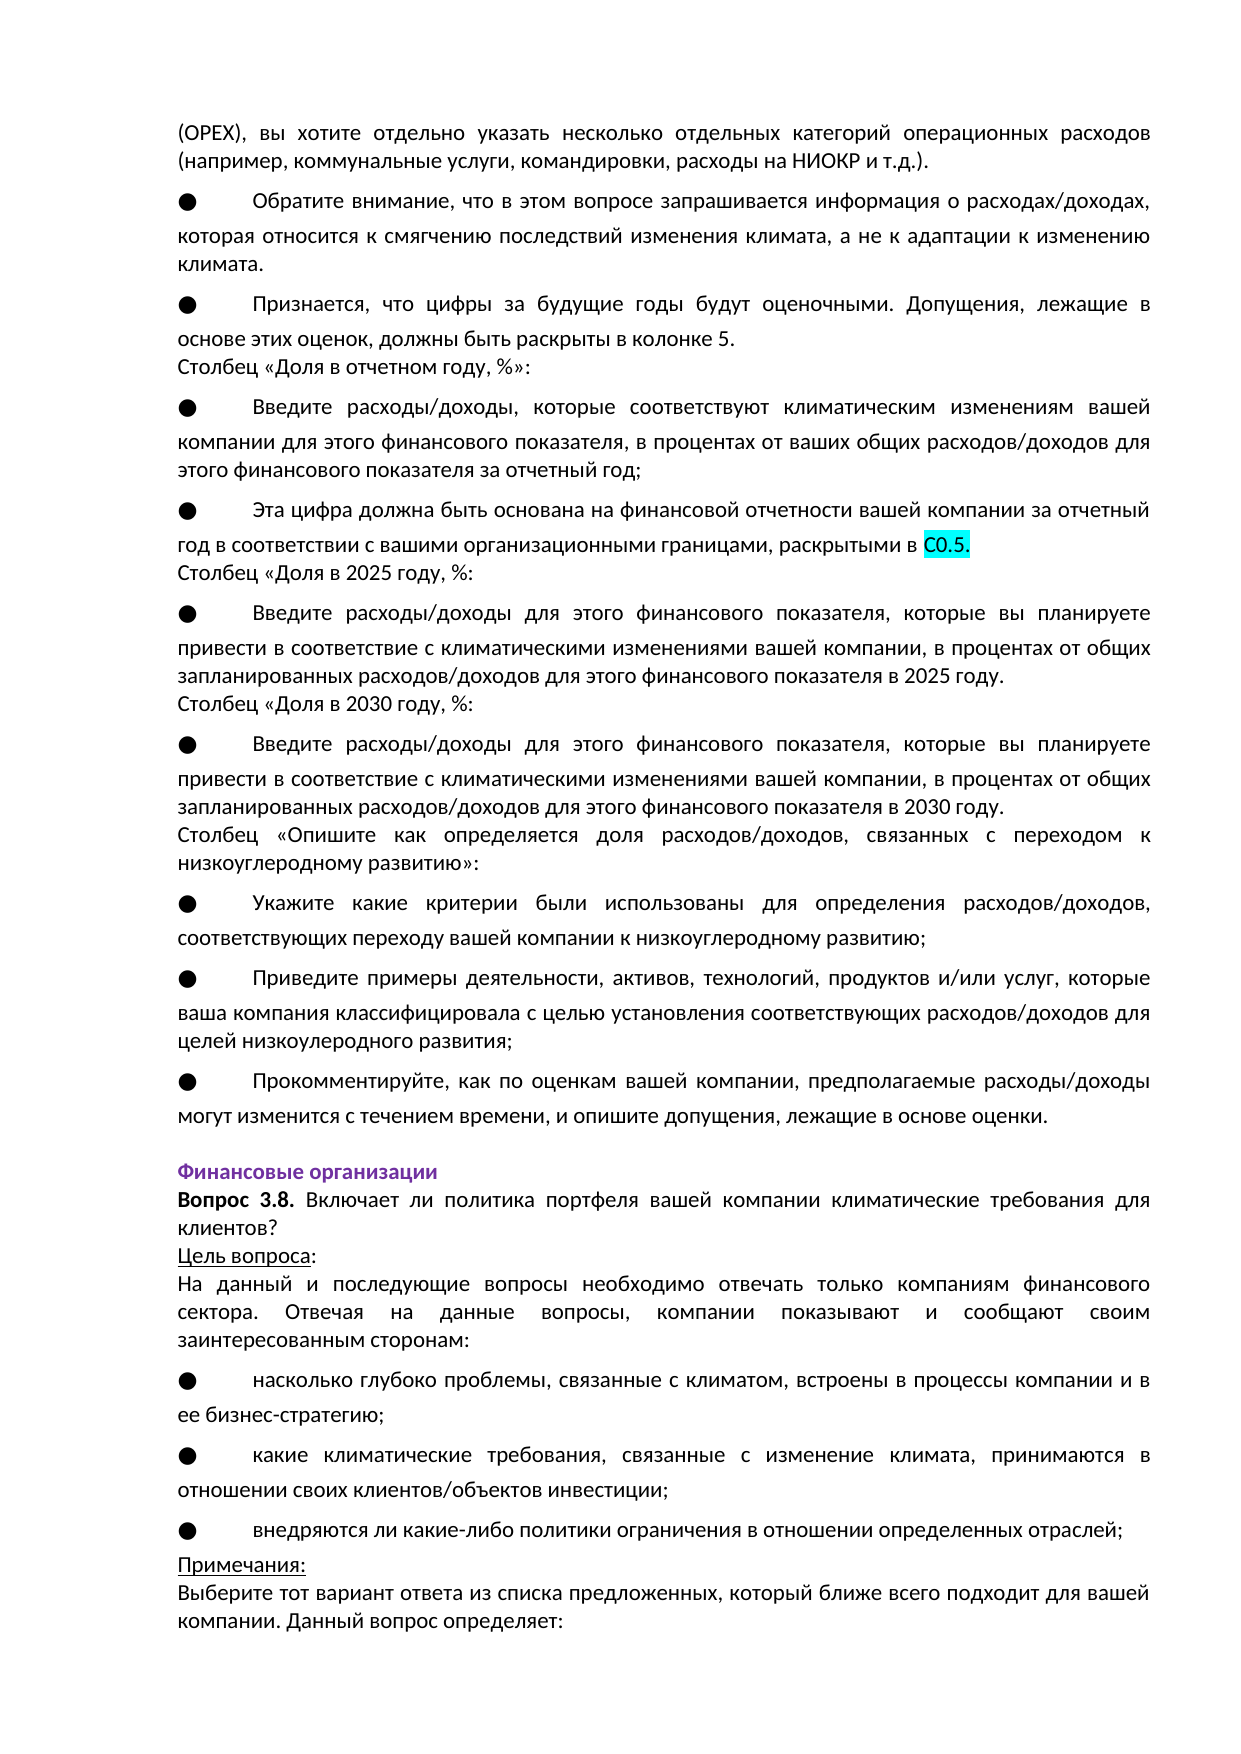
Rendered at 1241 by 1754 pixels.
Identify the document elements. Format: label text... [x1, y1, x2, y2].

list Обратите внимание, что в этом вопросе запрашивается информация о расходах/доходах, которая относится к смягчению последствий изменения климата, а не к адаптации к изменению климата. [177, 174, 1152, 277]
list какие климатические требования, связанные с изменение климата, принимаются в отношении своих клиентов/объектов инвестиции; [177, 1428, 1152, 1503]
list Введите расходы/доходы, которые соответствуют климатическим изменениям вашей компании для этого финансового показателя, в процентах от ваших общих расходов/доходов для этого финансового показателя за отчетный год; [177, 380, 1152, 483]
list Введите расходы/доходы для этого финансового показателя, которые вы планируете привести в соответствие с климатическими изменениями вашей компании, в процентах от общих запланированных расходов/доходов для этого финансового показателя в 2030 году. [177, 717, 1152, 820]
list Эта цифра должна быть основана на финансовой отчетности вашей компании за отчетный год в соответствии с вашими организационными границами, раскрытыми в C0.5. [177, 483, 1152, 558]
text Столбец «Доля в 2030 году, %: [177, 689, 1152, 717]
list Введите расходы/доходы для этого финансового показателя, которые вы планируете привести в соответствие с климатическими изменениями вашей компании, в процентах от общих запланированных расходов/доходов для этого финансового показателя в 2025 году. [177, 586, 1152, 689]
list насколько глубоко проблемы, связанные с климатом, встроены в процессы компании и в ее бизнес-стратегию; [177, 1353, 1152, 1428]
text Финансовые организации [177, 1157, 1152, 1185]
text Выберите тот вариант ответа из списка предложенных, который ближе всего подходит для вашей компании. Данный вопрос определяет: [177, 1578, 1152, 1634]
list Прокомментируйте, как по оценкам вашей компании, предполагаемые расходы/доходы могут изменится с течением времени, и опишите допущения, лежащие в основе оценки. [177, 1054, 1152, 1129]
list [177, 118, 1152, 174]
text Столбец «Доля в 2025 году, %: [177, 558, 1152, 586]
list внедряются ли какие-либо политики ограничения в отношении определенных отраслей; [177, 1503, 1152, 1551]
list Приведите примеры деятельности, активов, технологий, продуктов и/или услуг, которые ваша компания классифицировала с целью установления соответствующих расходов/доходов для целей низкоулеродного развития; [177, 951, 1152, 1054]
text Цель вопроса: [177, 1241, 1152, 1269]
text Столбец «Опишите как определяется доля расходов/доходов, связанных с переходом к низкоуглеродному развитию»: [177, 820, 1152, 876]
text Столбец «Доля в отчетном году, %»: [177, 352, 1152, 380]
text На данный и последующие вопросы необходимо отвечать только компаниям финансового сектора. Отвечая на данные вопросы, компании показывают и сообщают своим заинтересованным сторонам: [177, 1269, 1152, 1353]
list Признается, что цифры за будущие годы будут оценочными. Допущения, лежащие в основе этих оценок, должны быть раскрыты в колонке 5. [177, 277, 1152, 352]
text Примечания: [177, 1551, 1152, 1578]
text Вопрос 3.8. Включает ли политика портфеля вашей компании климатические требования для клиентов? [177, 1185, 1152, 1241]
list Укажите какие критерии были использованы для определения расходов/доходов, соответствующих переходу вашей компании к низкоуглеродному развитию; [177, 876, 1152, 951]
